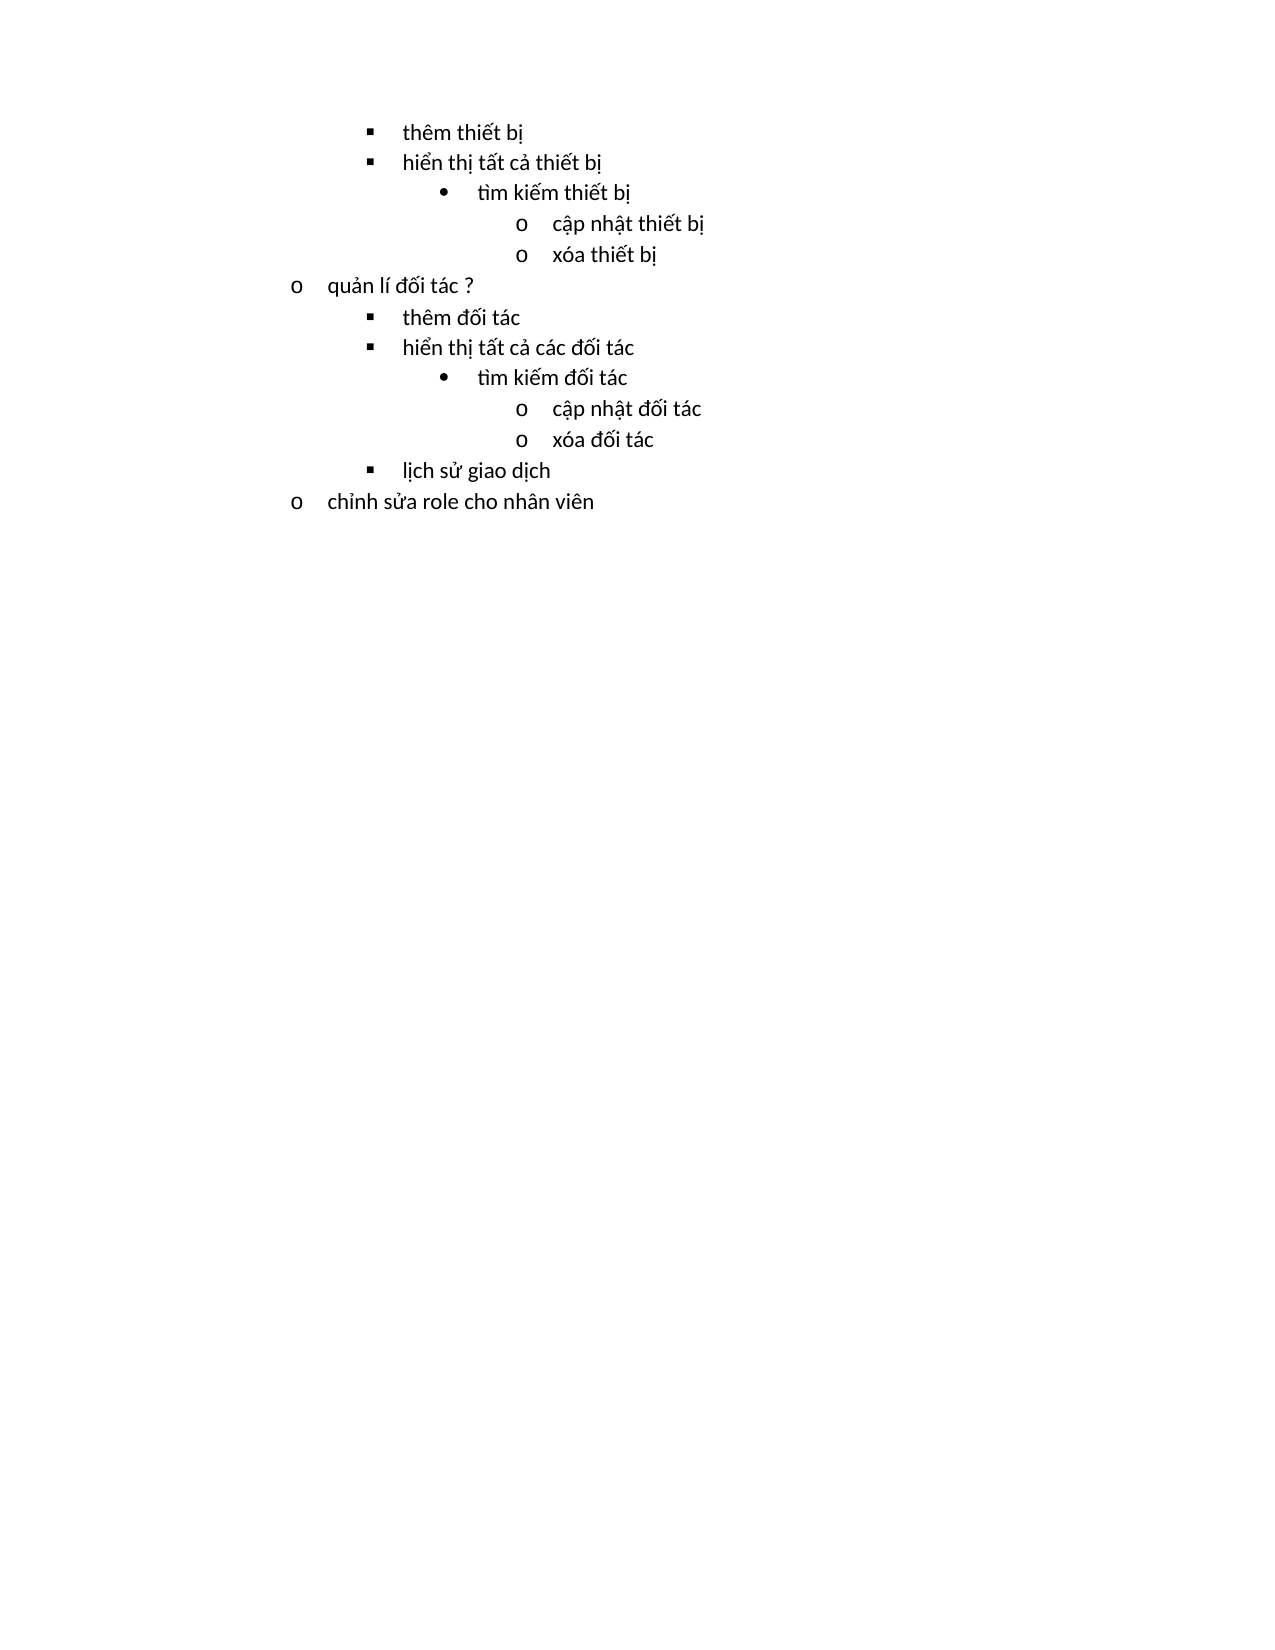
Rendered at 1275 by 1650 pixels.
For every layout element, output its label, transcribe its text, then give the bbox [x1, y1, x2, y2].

list tìm kiếm thiết bị [440, 178, 1157, 207]
list xóa thiết bị [515, 240, 1157, 269]
list lịch sử giao dịch [365, 457, 1157, 485]
list thêm thiết bị [365, 118, 1157, 146]
list chỉnh sửa role cho nhân viên [290, 487, 1157, 516]
list hiển thị tất cả các đối tác [365, 333, 1157, 361]
list cập nhật đối tác [515, 394, 1157, 423]
list xóa đối tác [515, 425, 1157, 454]
list hiển thị tất cả thiết bị [365, 148, 1157, 176]
list tìm kiếm đối tác [440, 363, 1157, 392]
list thêm đối tác [365, 303, 1157, 331]
list quản lí đối tác ? [290, 272, 1157, 301]
list cập nhật thiết bị [515, 209, 1157, 238]
